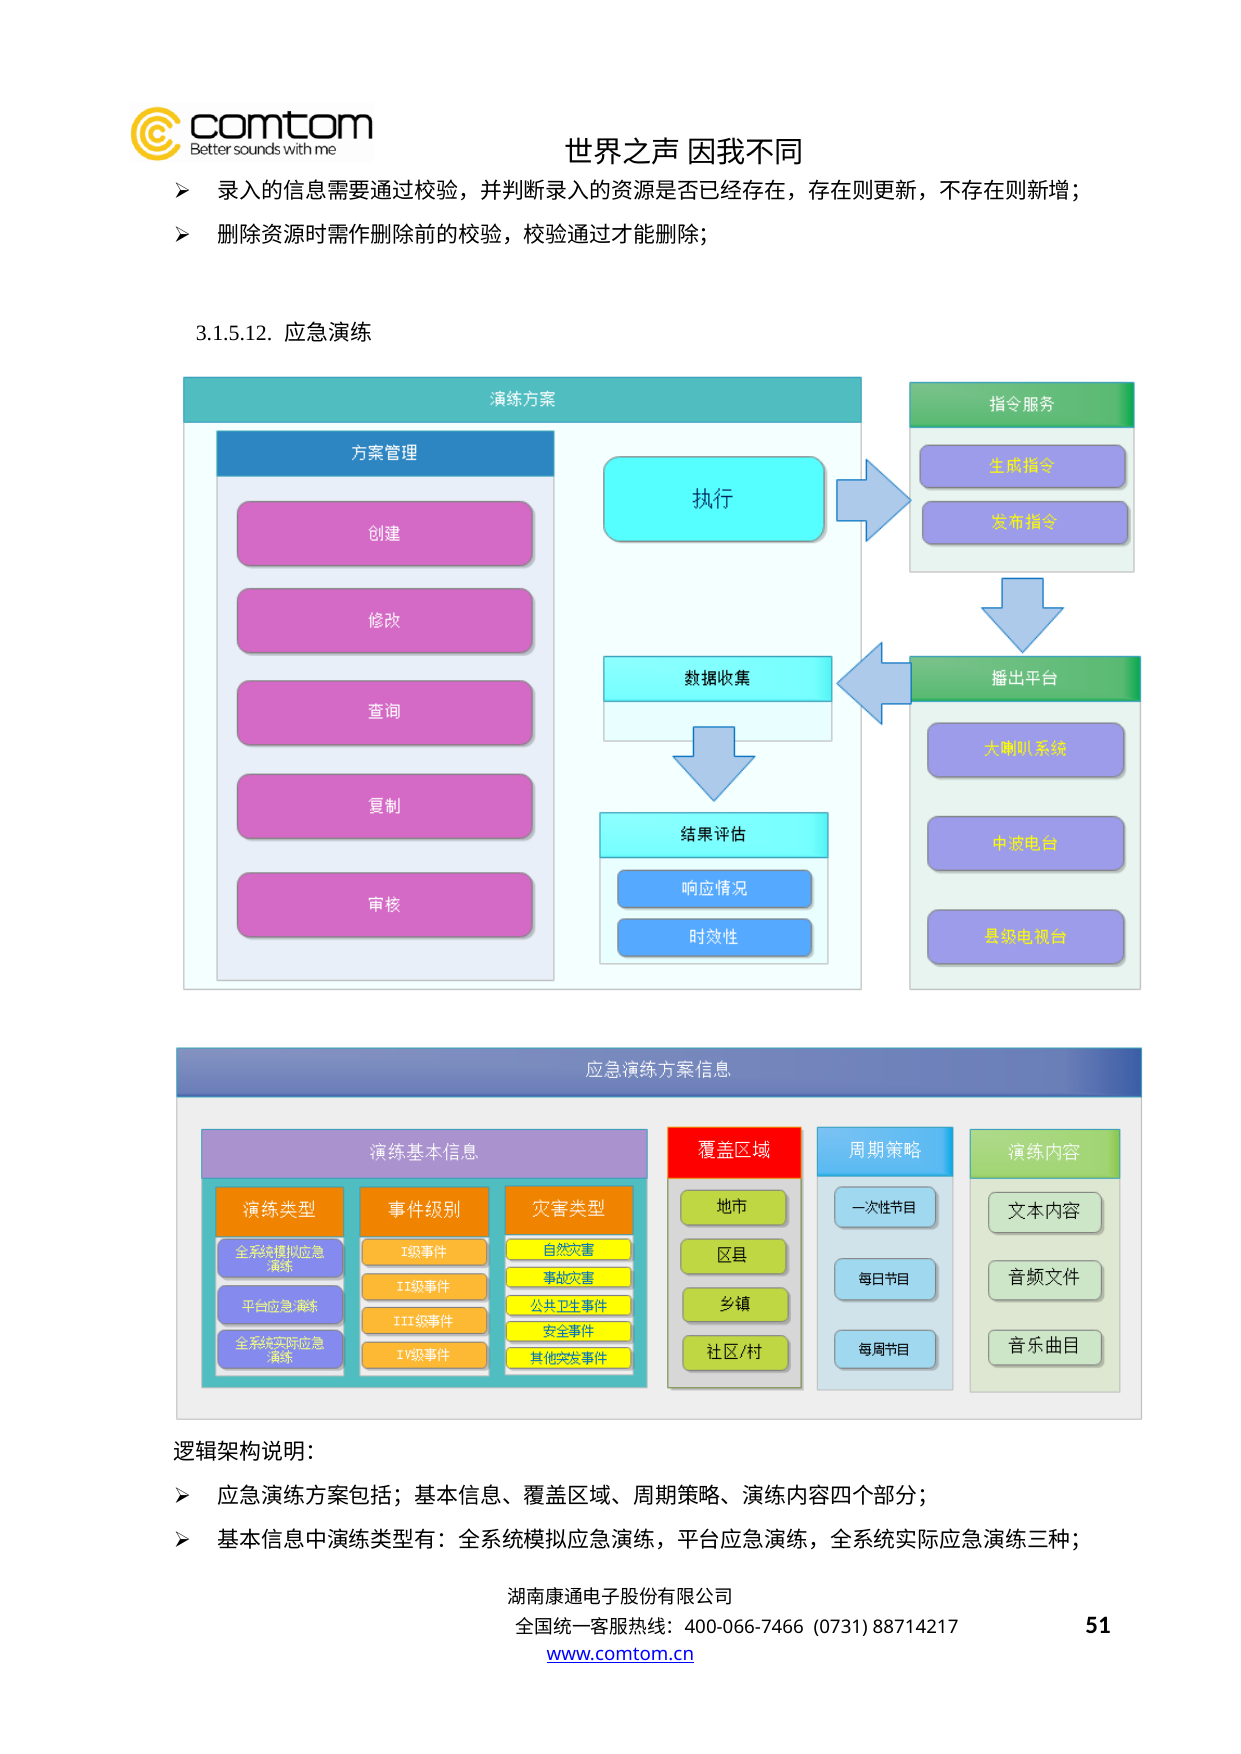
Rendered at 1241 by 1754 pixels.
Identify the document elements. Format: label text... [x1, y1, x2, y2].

list 录入的信息需要通过校验，并判断录入的资源是否已经存在，存在则更新，不存在则新增； [174, 173, 1110, 205]
picture [129, 103, 374, 163]
picture [173, 1015, 1154, 1422]
list 应急演练方案包括；基本信息、覆盖区域、周期策略、演练内容四个部分； [174, 1478, 1110, 1510]
list 基本信息中演练类型有：全系统模拟应急演练，平台应急演练，全系统实际应急演练三种； [174, 1522, 1110, 1554]
text 逻辑架构说明： [130, 1434, 1110, 1466]
list 删除资源时需作删除前的校验，校验通过才能删除； [174, 217, 1110, 249]
picture [173, 359, 1154, 1003]
subtitle 应急演练 [196, 315, 1110, 347]
